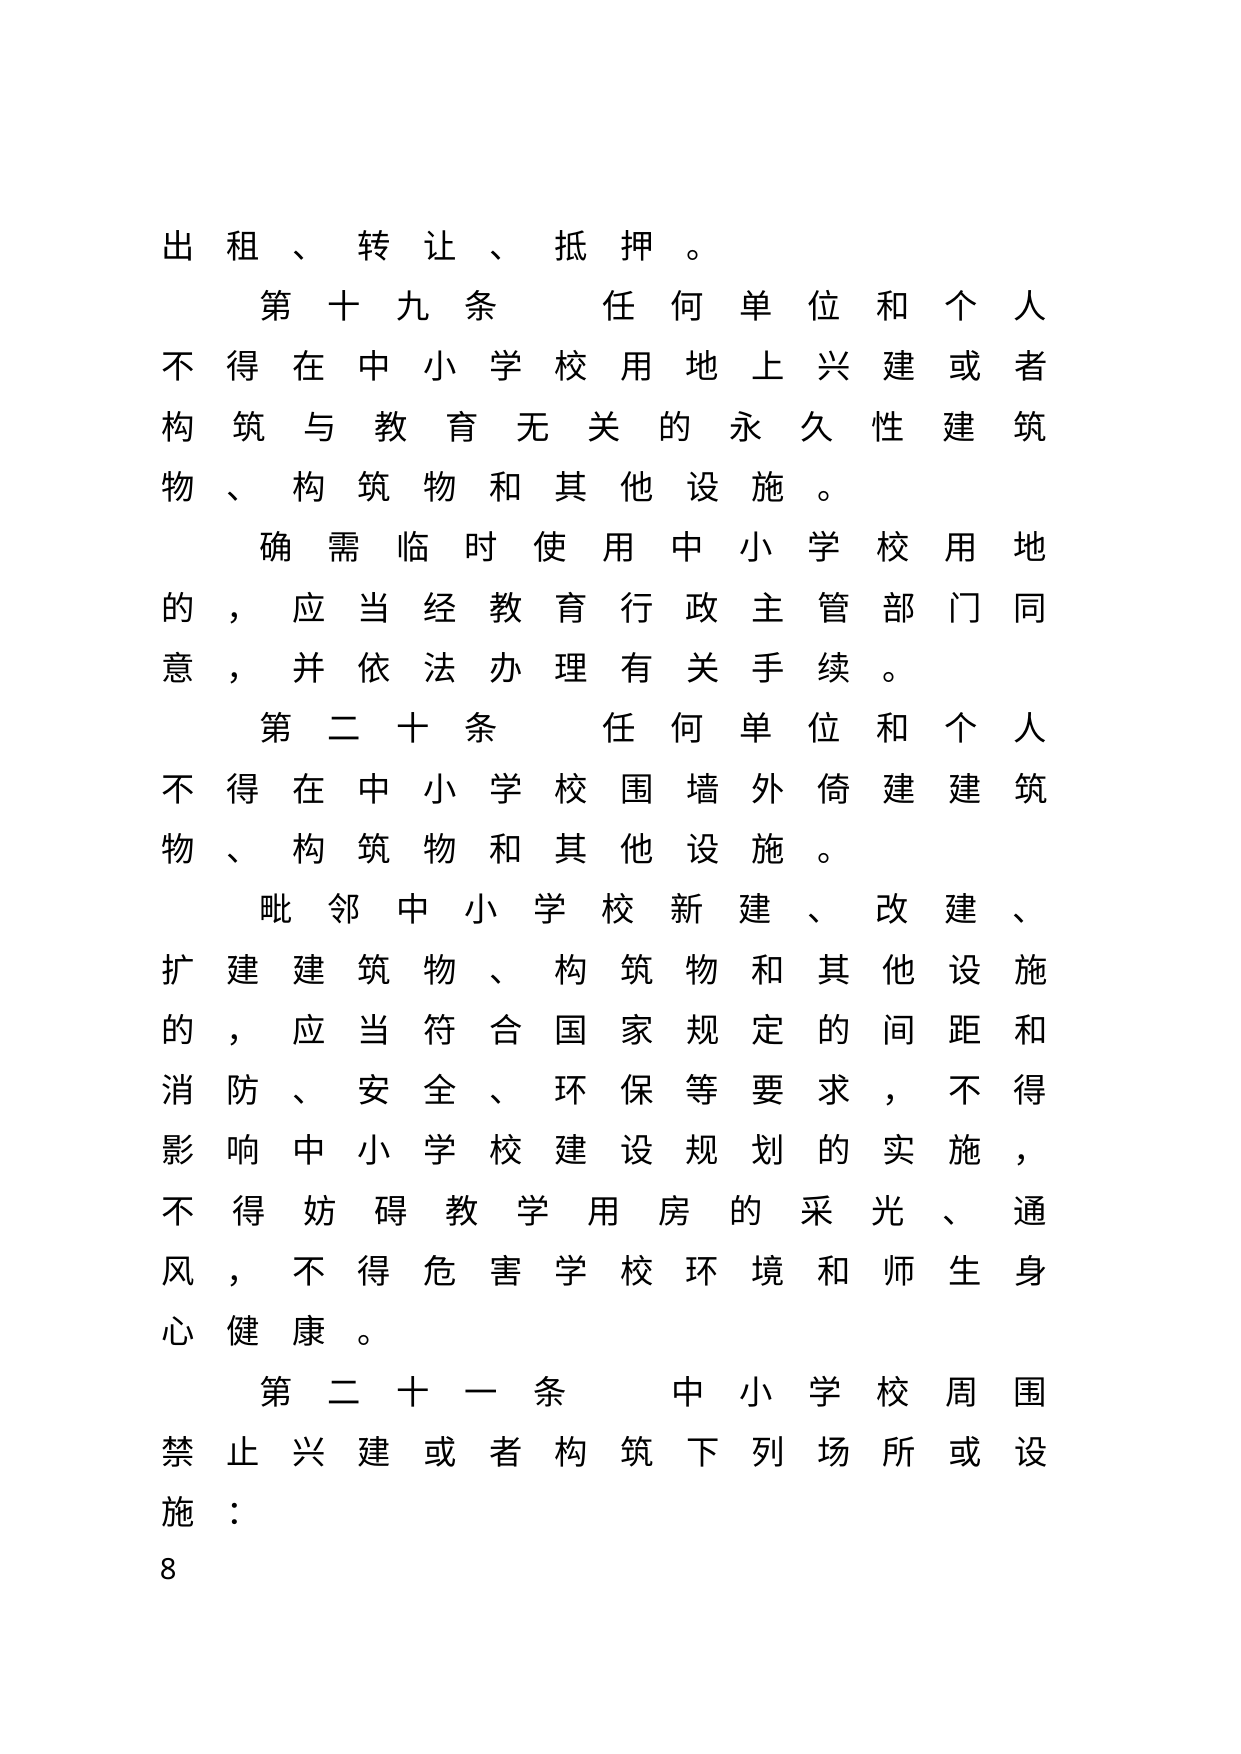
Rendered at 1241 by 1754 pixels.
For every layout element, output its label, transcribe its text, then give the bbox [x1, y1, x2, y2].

text 第十九条 任何单位和个人不得在中小学校用地上兴建或者构筑与教育无关的永久性建筑物、构筑物和其他设施。 [161, 274, 1079, 515]
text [161, 213, 1079, 274]
text 第二十条 任何单位和个人不得在中小学校围墙外倚建建筑物、构筑物和其他设施。 [161, 696, 1079, 877]
text 第二十一条 中小学校周围禁止兴建或者构筑下列场所或设施： [161, 1359, 1079, 1540]
text 确需临时使用中小学校用地的，应当经教育行政主管部门同意，并依法办理有关手续。 [161, 515, 1079, 696]
text 毗邻中小学校新建、改建、扩建建筑物、构筑物和其他设施的，应当符合国家规定的间距和消防、安全、环保等要求，不得影响中小学校建设规划的实施，不得妨碍教学用房的采光、通风，不得危害学校环境和师生身心健康。 [161, 877, 1079, 1359]
